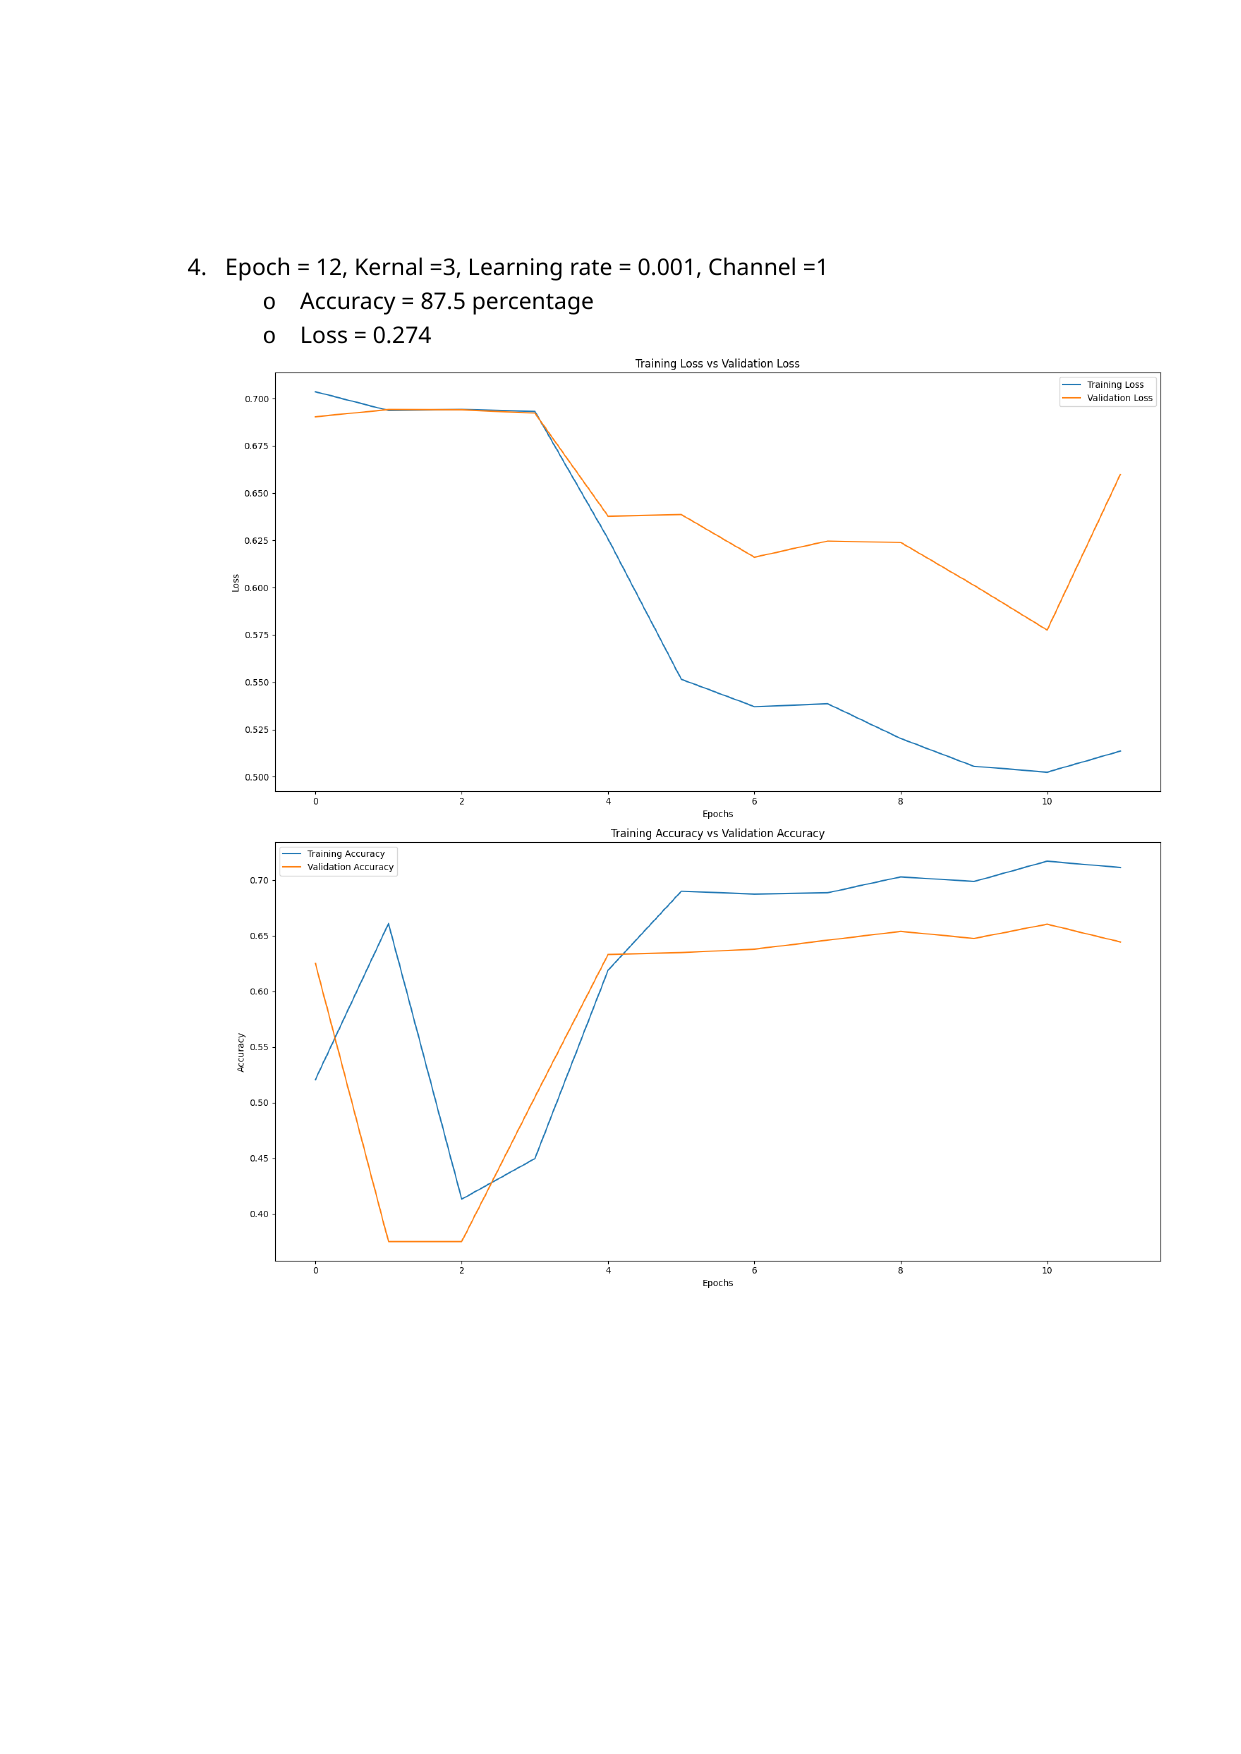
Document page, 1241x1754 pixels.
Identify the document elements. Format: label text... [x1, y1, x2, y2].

list Epoch = 12, Kernal =3, Learning rate = 0.001, Channel =1 [187, 251, 1090, 282]
list Loss = 0.274 [262, 319, 1090, 350]
picture [225, 352, 1166, 1294]
list Accuracy = 87.5 percentage [262, 285, 1090, 316]
